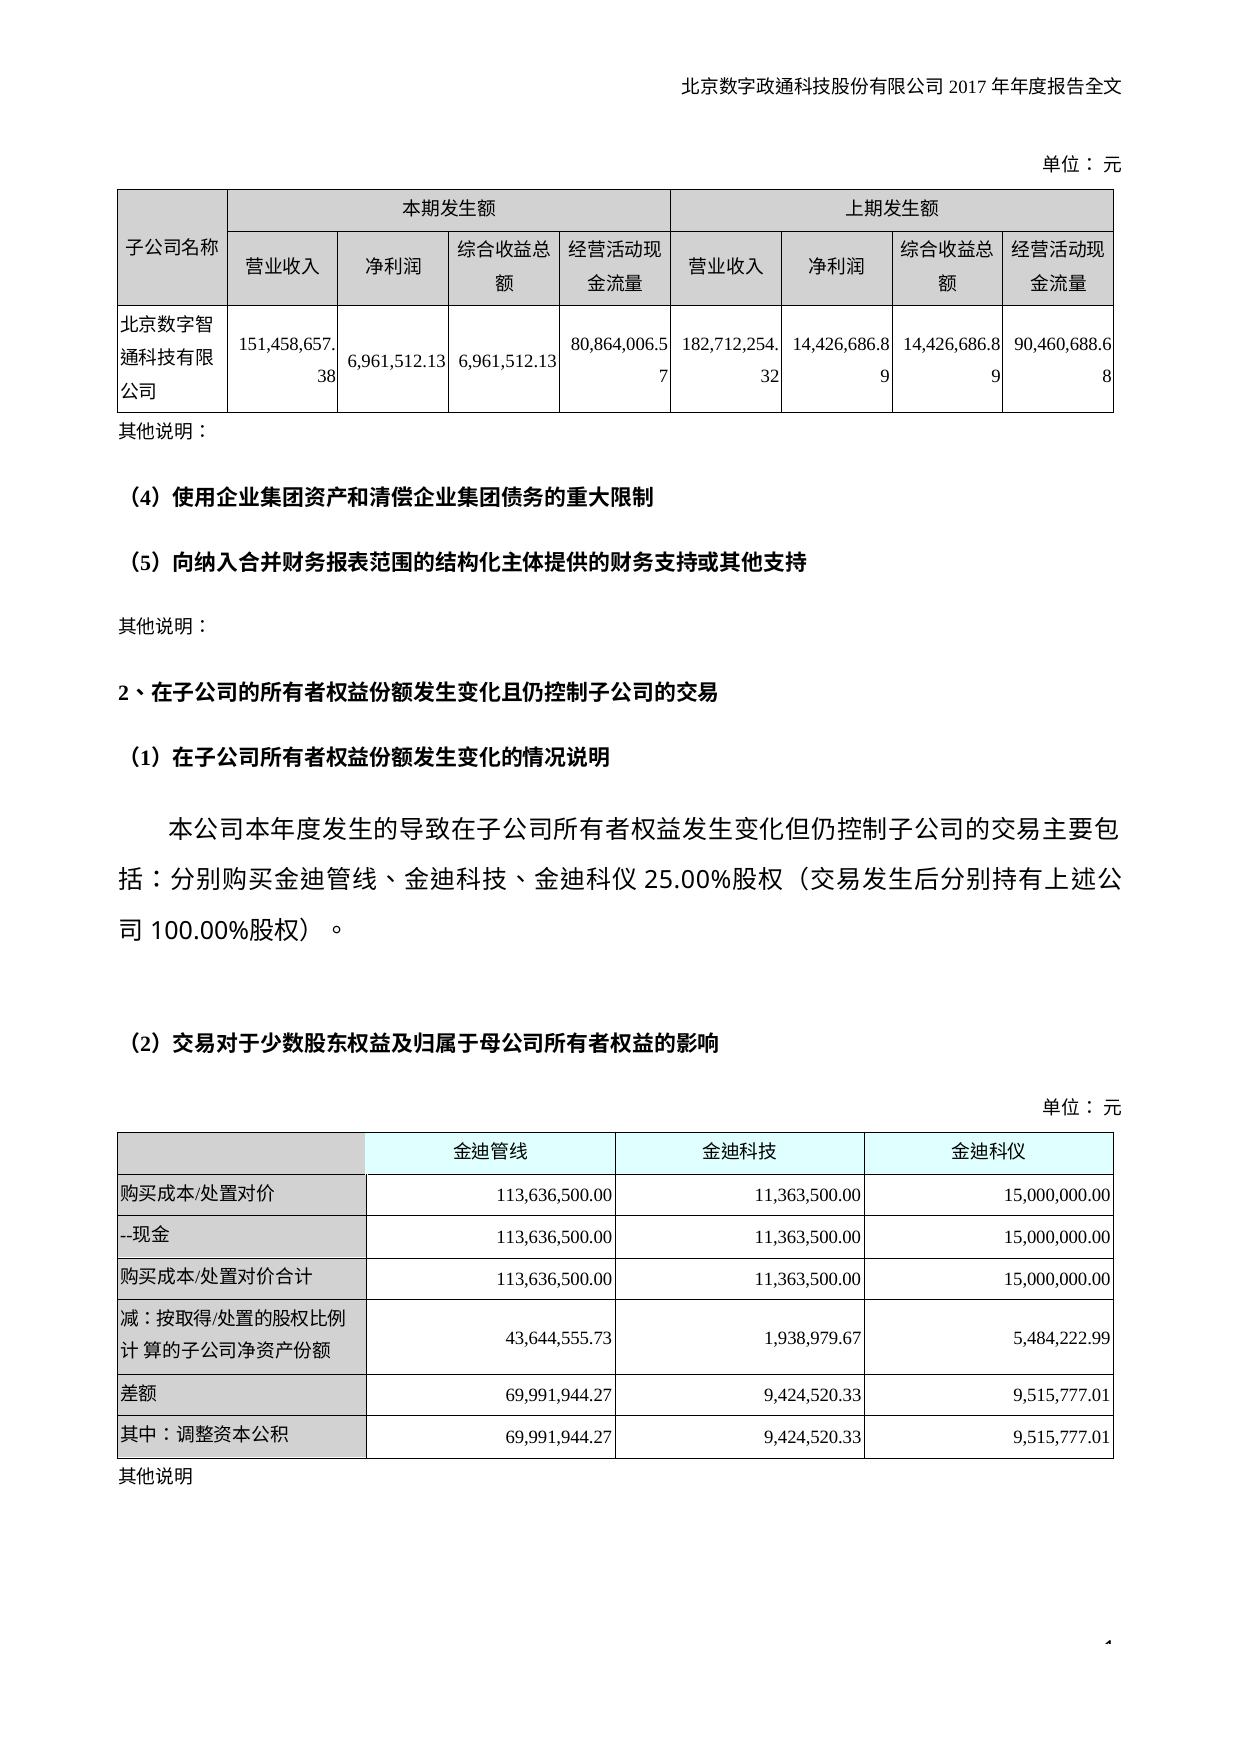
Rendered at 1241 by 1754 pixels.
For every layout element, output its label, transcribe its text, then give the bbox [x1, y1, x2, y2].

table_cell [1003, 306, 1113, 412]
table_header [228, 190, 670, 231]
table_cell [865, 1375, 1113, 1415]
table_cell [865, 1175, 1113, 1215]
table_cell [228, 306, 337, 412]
text （1）在子公司所有者权益份额发生变化的情况说明 [118, 742, 1122, 772]
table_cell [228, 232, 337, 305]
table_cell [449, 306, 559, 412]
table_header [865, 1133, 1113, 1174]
text 本公司本年度发生的导致在子公司所有者权益发生变化但仍控制子公司的交易主要包 括：分别购买金迪管线、金迪科技、金迪科仪25.00%股权（交易发生后分别持有上述公司 100.00%股权）。 [118, 812, 1122, 947]
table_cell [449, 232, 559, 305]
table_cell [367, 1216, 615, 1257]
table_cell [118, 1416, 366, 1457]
text 其他说明 [118, 1463, 1122, 1489]
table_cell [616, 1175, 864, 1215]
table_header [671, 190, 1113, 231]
text 其他说明： [118, 418, 1122, 443]
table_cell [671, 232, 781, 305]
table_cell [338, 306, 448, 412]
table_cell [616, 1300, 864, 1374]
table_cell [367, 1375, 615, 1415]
text （4）使用企业集团资产和清偿企业集团债务的重大限制 [118, 482, 1122, 511]
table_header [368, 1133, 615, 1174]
text （5）向纳入合并财务报表范围的结构化主体提供的财务支持或其他支持 [118, 546, 1122, 576]
text 单位： 元 [102, 152, 1122, 177]
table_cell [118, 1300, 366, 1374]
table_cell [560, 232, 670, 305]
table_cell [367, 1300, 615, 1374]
text （2）交易对于少数股东权益及归属于母公司所有者权益的影响 [118, 1027, 1122, 1057]
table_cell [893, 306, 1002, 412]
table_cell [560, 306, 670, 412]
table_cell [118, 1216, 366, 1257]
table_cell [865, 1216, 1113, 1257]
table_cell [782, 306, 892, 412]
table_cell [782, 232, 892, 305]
text 2、在子公司的所有者权益份额发生变化且仍控制子公司的交易 [118, 677, 1122, 707]
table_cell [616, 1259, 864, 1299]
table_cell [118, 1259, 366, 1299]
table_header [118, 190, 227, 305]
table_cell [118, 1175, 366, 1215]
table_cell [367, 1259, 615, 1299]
text 其他说明： [118, 613, 1122, 639]
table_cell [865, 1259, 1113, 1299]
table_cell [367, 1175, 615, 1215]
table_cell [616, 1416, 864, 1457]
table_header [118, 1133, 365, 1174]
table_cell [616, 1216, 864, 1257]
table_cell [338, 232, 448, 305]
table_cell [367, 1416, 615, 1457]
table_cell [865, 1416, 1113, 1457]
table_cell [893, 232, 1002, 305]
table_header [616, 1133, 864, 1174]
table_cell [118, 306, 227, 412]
text 单位： 元 [102, 1094, 1122, 1120]
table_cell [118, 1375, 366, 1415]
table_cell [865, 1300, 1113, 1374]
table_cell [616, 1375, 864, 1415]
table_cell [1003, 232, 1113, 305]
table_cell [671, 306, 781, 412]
